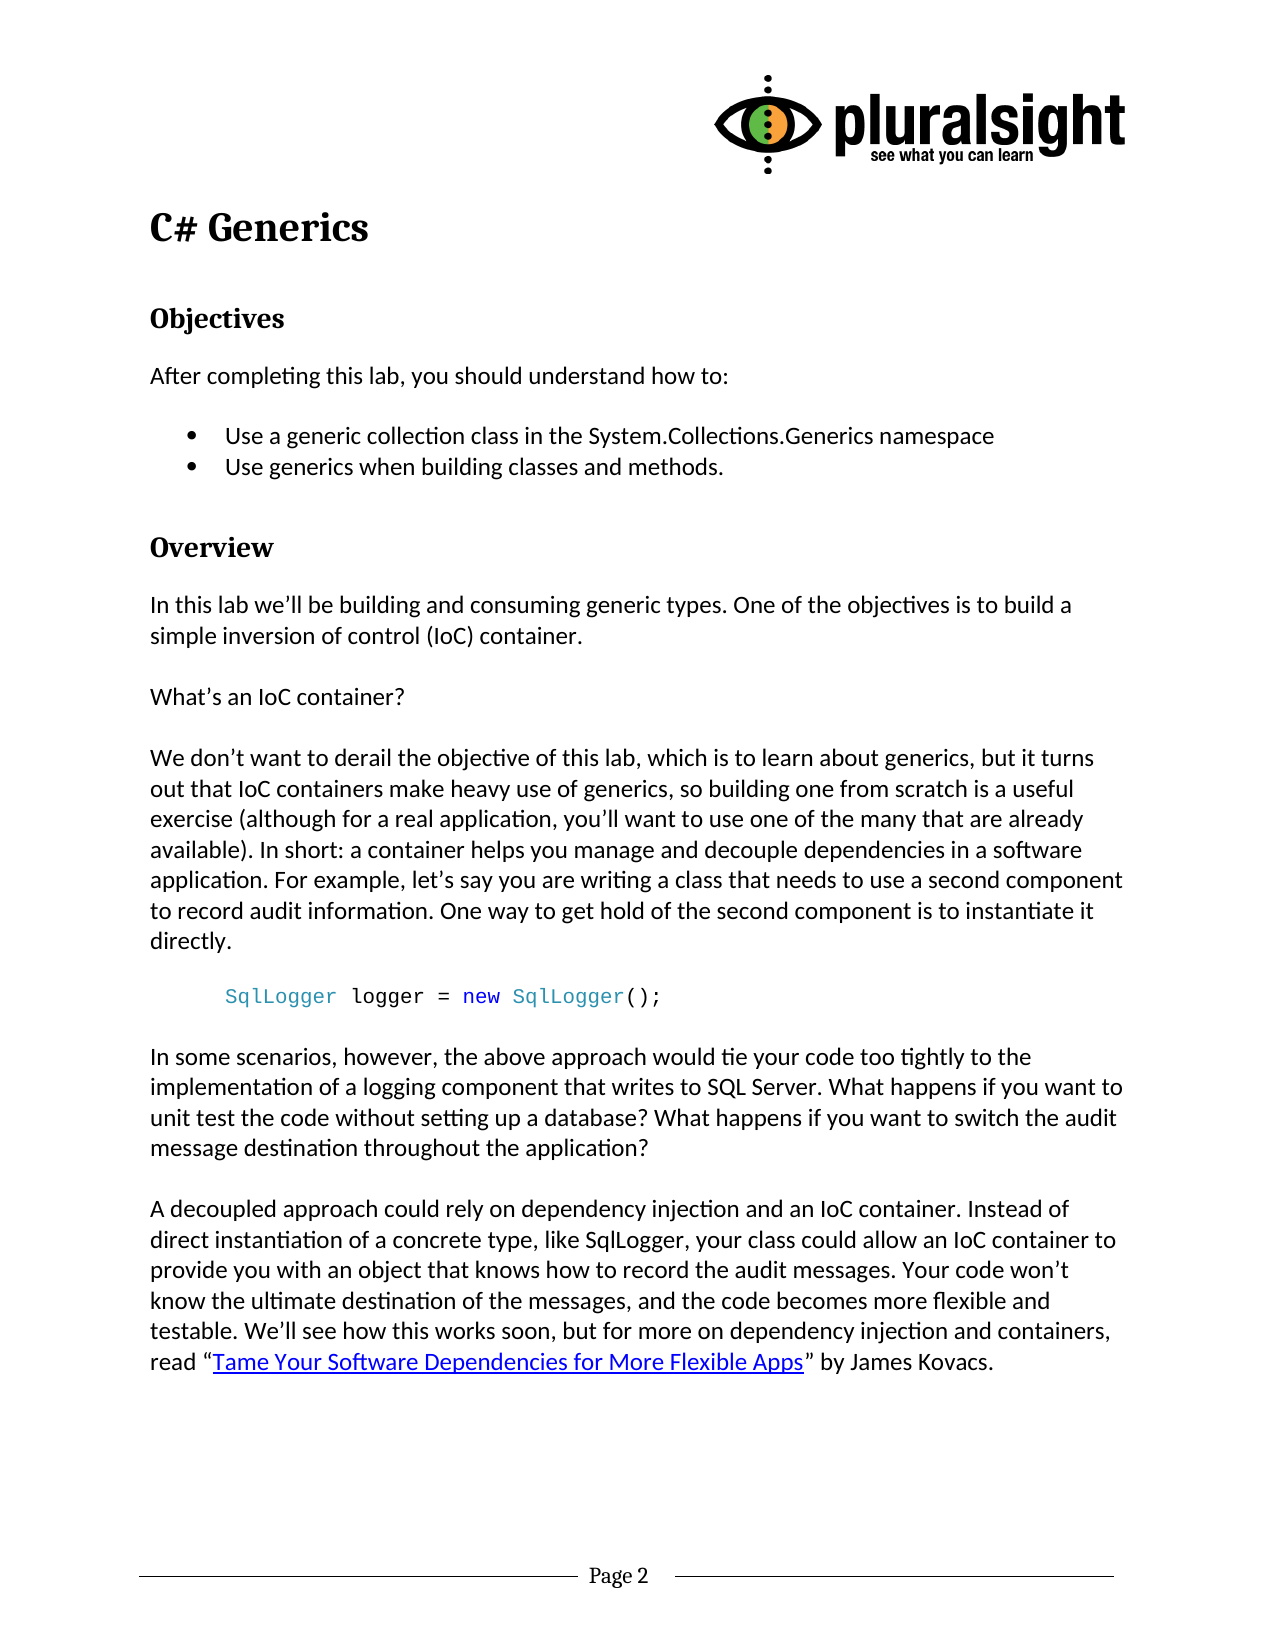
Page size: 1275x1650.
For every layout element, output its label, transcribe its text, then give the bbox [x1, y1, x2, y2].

text SqlLogger logger = new SqlLogger(); [150, 986, 1125, 1010]
list Use generics when building classes and methods. [187, 451, 1125, 481]
text We don’t want to derail the objective of this lab, which is to learn about generics, but it turns out that IoC containers make heavy use of generics, so building one from scratch is a useful exercise (although for a real application, you’ll want to use one of the many that are already available). In short: a container helps you manage and decouple dependencies in a software application. For example, let’s say you are writing a class that needs to use a second component to record audit information. One way to get hold of the second component is to instantiate it directly. [150, 742, 1125, 956]
subtitle C# Generics [150, 204, 1125, 252]
picture [714, 75, 1125, 174]
text What’s an IoC container? [150, 681, 1125, 712]
text In this lab we’ll be building and consuming generic types. One of the objectives is to build a simple inversion of control (IoC) container. [150, 590, 1125, 651]
subtitle Overview [150, 531, 1125, 565]
list Use a generic collection class in the System.Collections.Generics namespace [187, 420, 1125, 451]
text In some scenarios, however, the above approach would tie your code too tightly to the implementation of a logging component that writes to SQL Server. What happens if you want to unit test the code without setting up a database? What happens if you want to switch the audit message destination throughout the application? [150, 1041, 1125, 1163]
text A decoupled approach could rely on dependency injection and an IoC container. Instead of direct instantiation of a concrete type, like SqlLogger, your class could allow an IoC container to provide you with an object that knows how to record the audit messages. Your code won’t know the ultimate destination of the messages, and the code becomes more flexible and testable. We’ll see how this works soon, but for more on dependency injection and containers, read “Tame Your Software Dependencies for More Flexible Apps” by James Kovacs. [150, 1193, 1125, 1376]
text After completing this lab, you should understand how to: [150, 360, 1125, 391]
subtitle Objectives [150, 302, 1125, 335]
